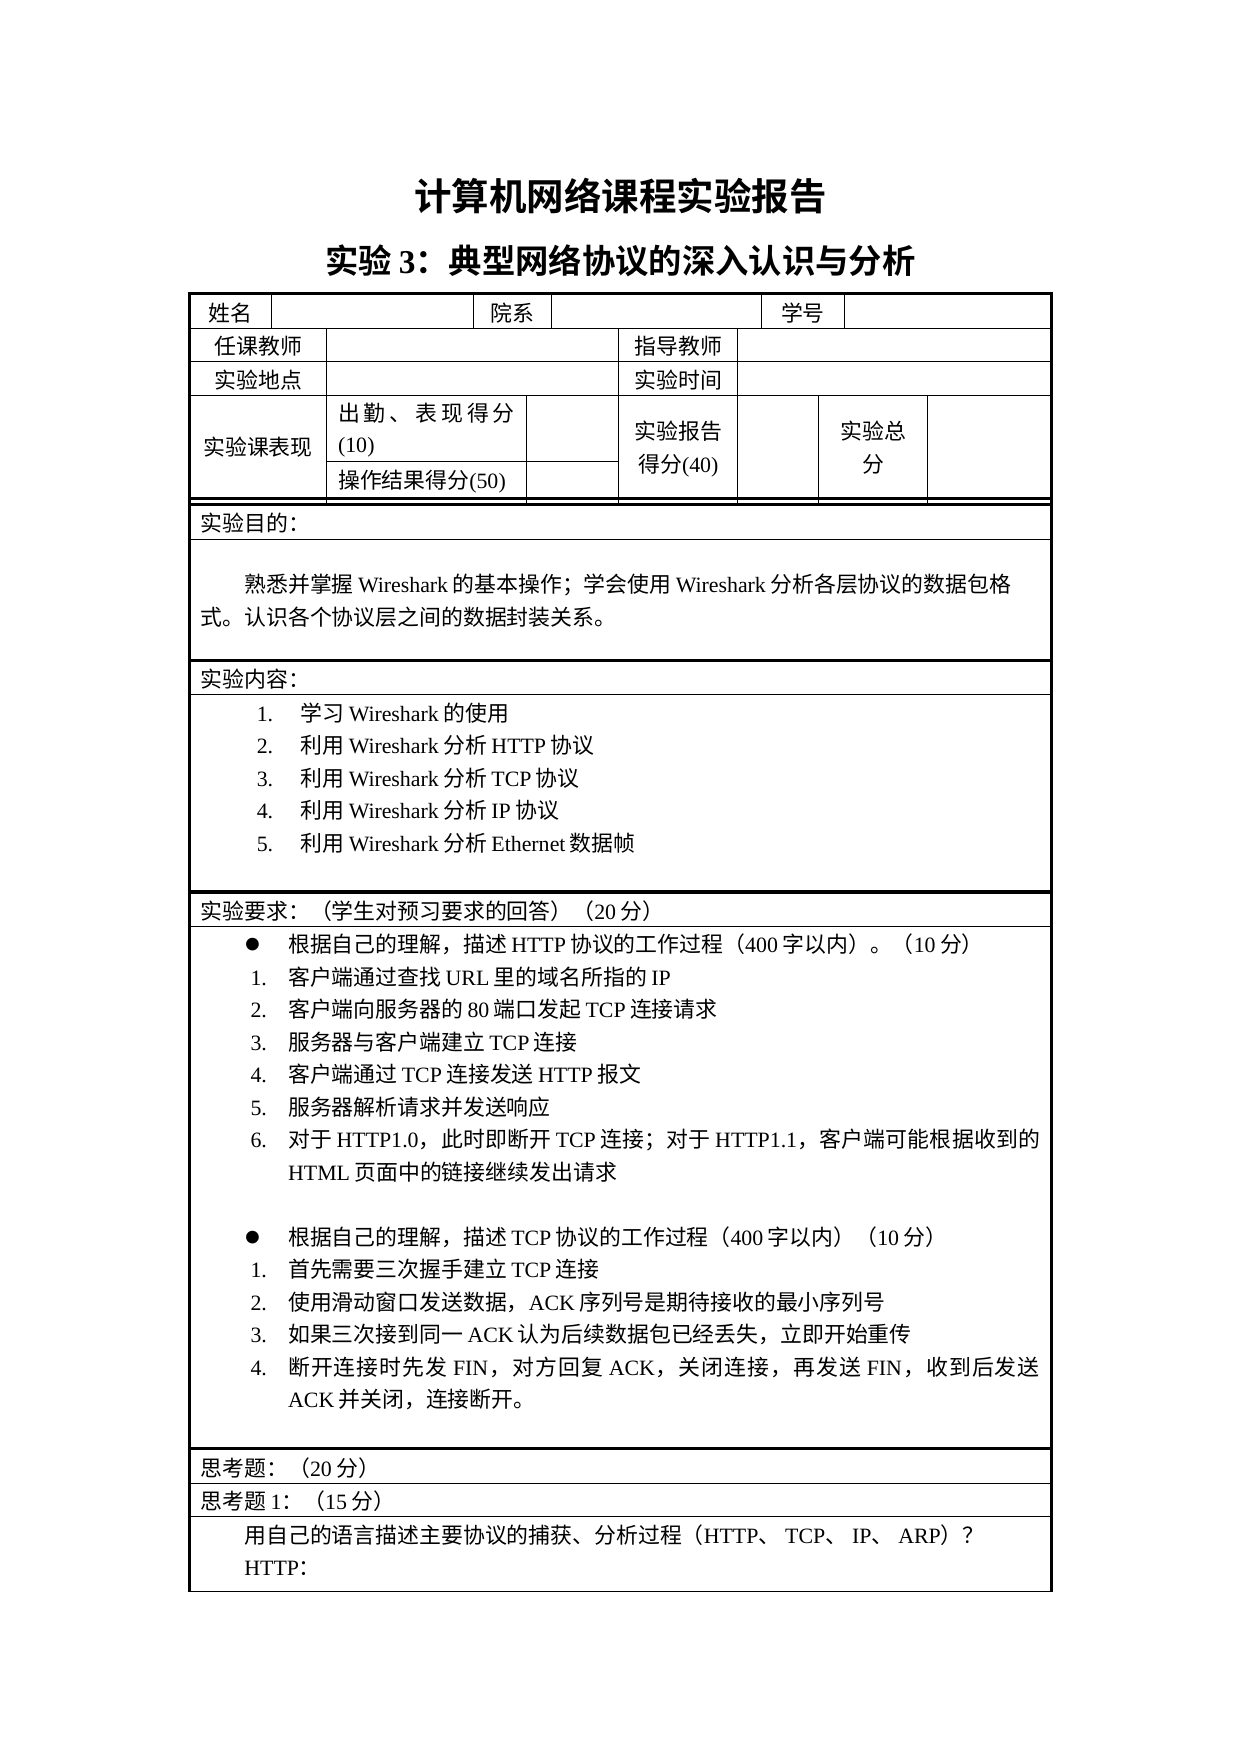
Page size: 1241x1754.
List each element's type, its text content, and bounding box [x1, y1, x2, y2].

table_cell 根据自己的理解，描述HTTP协议的工作过程（400字以内）。（10分） 客户端通过查找URL里的域名所指的IP 客户端向服务器的80端口发起TCP连接请求 服务器与客户端建立TCP连接 客户端通过TCP连接发送HTTP报文 服务器解析请求并发送响应 对于HTTP1.0，此时即断开TCP连接；对于HTTP1.1，客户端可能根据收到的HTML页面中的链接继续发出请求 根据自己的理解，描述TCP协议的工作过程（400字以内）（10分） 首先需要三次握手建立TCP连接 使用滑动窗口发送数据，ACK序列号是期待接收的最小序列号 如果三次接到同一ACK认为后续数据包已经丢失，立即开始重传 断开连接时先发FIN，对方回复ACK，关闭连接，再发送FIN，收到后发送ACK并关闭，连接断开。 [191, 927, 1050, 1447]
table_cell 熟悉并掌握Wireshark的基本操作；学会使用Wireshark分析各层协议的数据包格式。认识各个协议层之间的数据封装关系。 [191, 540, 1050, 659]
table_header [845, 295, 1050, 328]
table_cell [738, 329, 1050, 361]
table_cell 出勤、表现得分(10) [327, 396, 526, 461]
table_cell 实验时间 [619, 362, 737, 395]
table_cell [327, 362, 618, 395]
table_cell 思考题：（20分） [191, 1450, 1050, 1483]
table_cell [191, 1517, 1050, 1591]
table_cell 任课教师 [191, 329, 326, 361]
table_cell [738, 396, 818, 497]
table_header [272, 295, 473, 328]
table_cell 实验报告 得分(40) [619, 396, 737, 497]
table_cell [327, 329, 618, 361]
table_cell [738, 362, 1050, 395]
table_cell 实验要求：（学生对预习要求的回答）（20分） [191, 894, 1050, 926]
table_cell 操作结果得分(50) [327, 462, 526, 497]
table_cell 指导教师 [619, 329, 737, 361]
table_cell 实验课表现 [191, 396, 326, 497]
table_header [552, 295, 761, 328]
table_cell [527, 396, 618, 461]
text 实验3：典型网络协议的深入认识与分析 [187, 227, 1053, 292]
table_cell 实验目的： [191, 506, 1050, 538]
table_header 姓名 [191, 295, 271, 328]
table_cell 学习Wireshark的使用 利用Wireshark分析HTTP协议 利用Wireshark分析TCP协议 利用Wireshark分析IP协议 利用Wireshark分析Ethernet数据帧 [191, 695, 1050, 890]
table_cell [928, 396, 1050, 497]
text 计算机网络课程实验报告 [187, 162, 1053, 227]
table_cell [527, 462, 618, 497]
table_cell 实验地点 [191, 362, 326, 395]
table_header 学号 [762, 295, 844, 328]
table_cell 实验总分 [819, 396, 927, 497]
table_cell 实验内容： [191, 662, 1050, 694]
table_header 院系 [474, 295, 551, 328]
table_cell 思考题1：（15分） [191, 1484, 1050, 1516]
